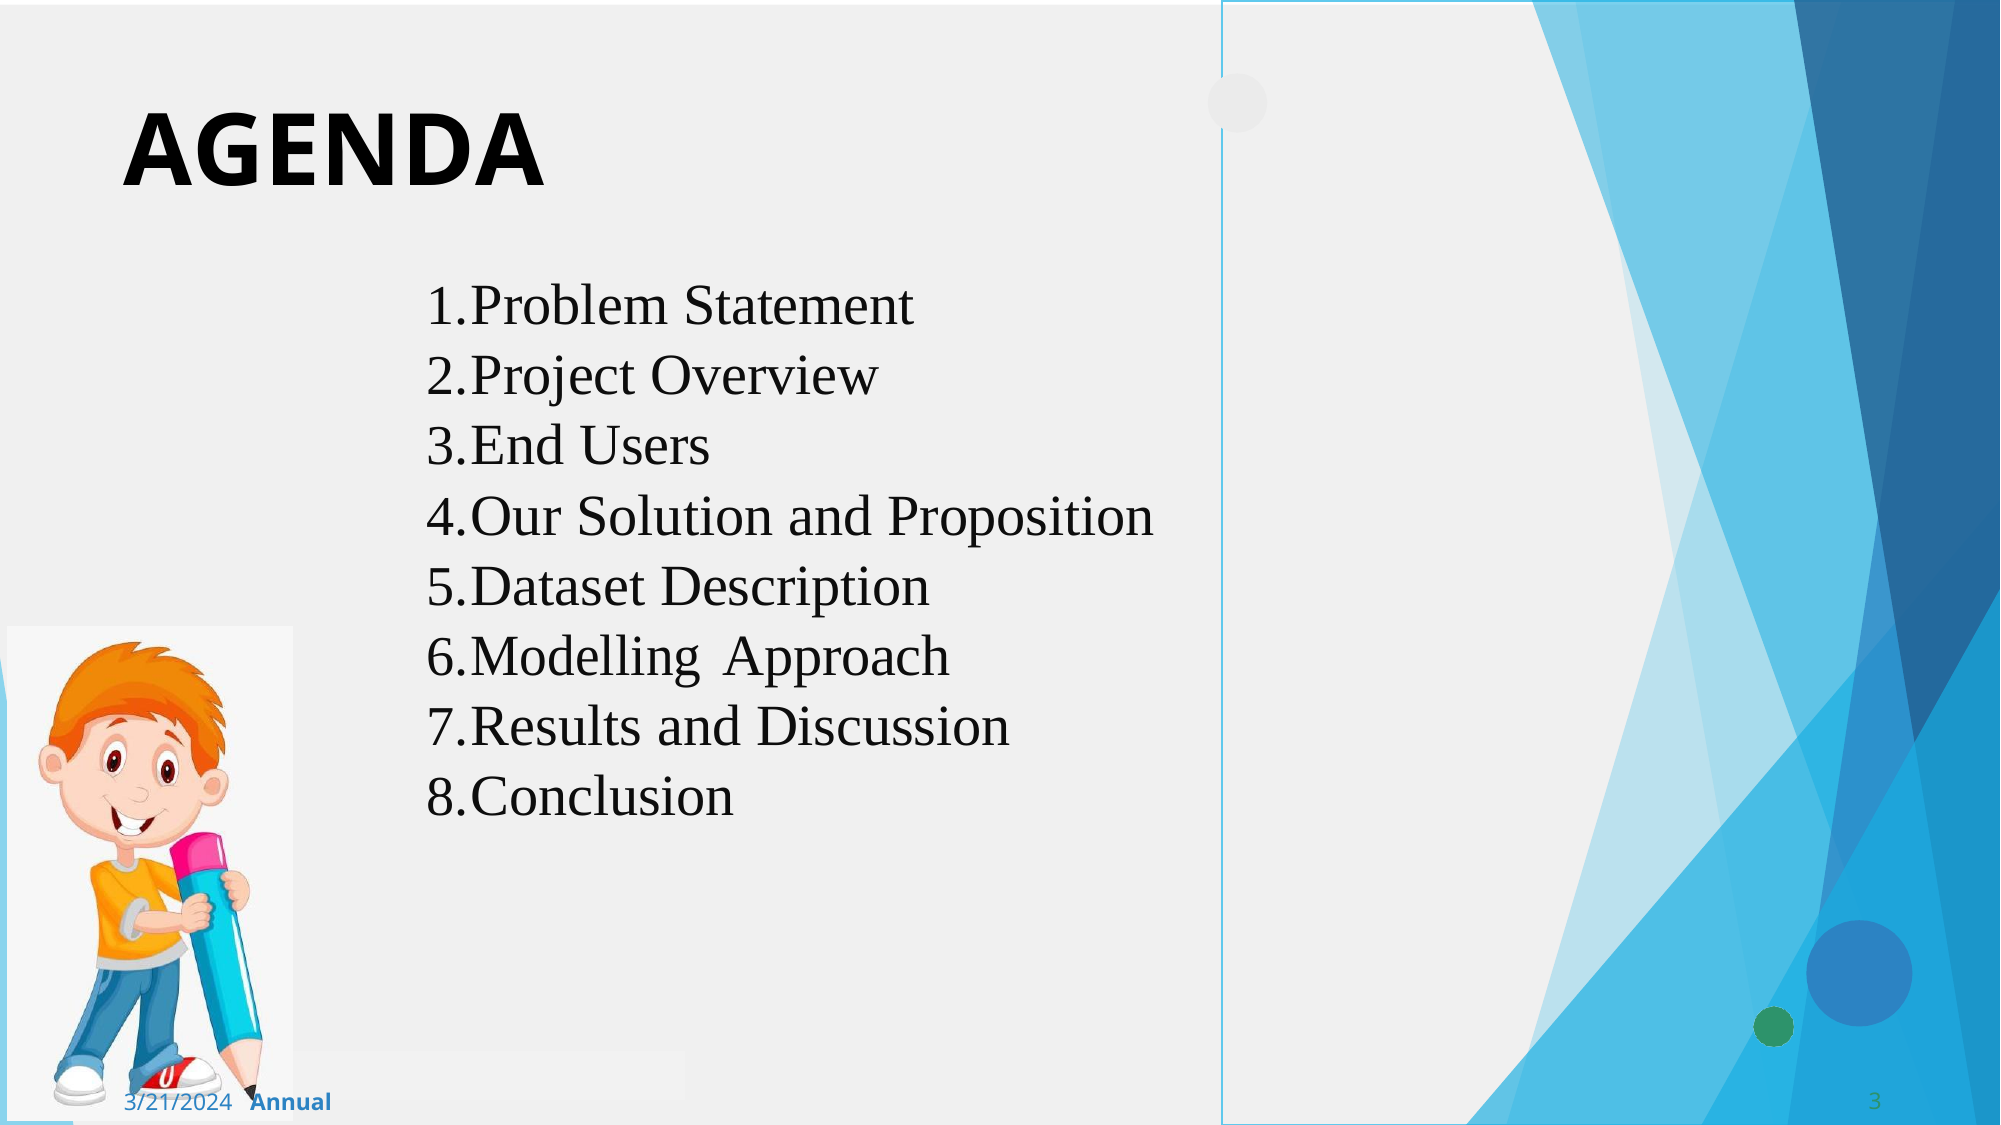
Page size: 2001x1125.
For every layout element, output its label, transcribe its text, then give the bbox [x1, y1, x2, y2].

subtitle AGENDA [123, 78, 1892, 214]
list Conclusion [427, 760, 1892, 827]
picture [1753, 1006, 1794, 1047]
text 3 [42, 1085, 1881, 1116]
list End Users [427, 410, 1892, 477]
list Results and Discussion [427, 690, 1892, 757]
list Dataset Description [427, 550, 1892, 617]
list Modelling Approach [427, 620, 1892, 687]
list Project Overview [427, 340, 1892, 407]
list Our Solution and Proposition [427, 480, 1892, 547]
list Problem Statement [427, 270, 1892, 337]
picture [7, 626, 685, 1121]
